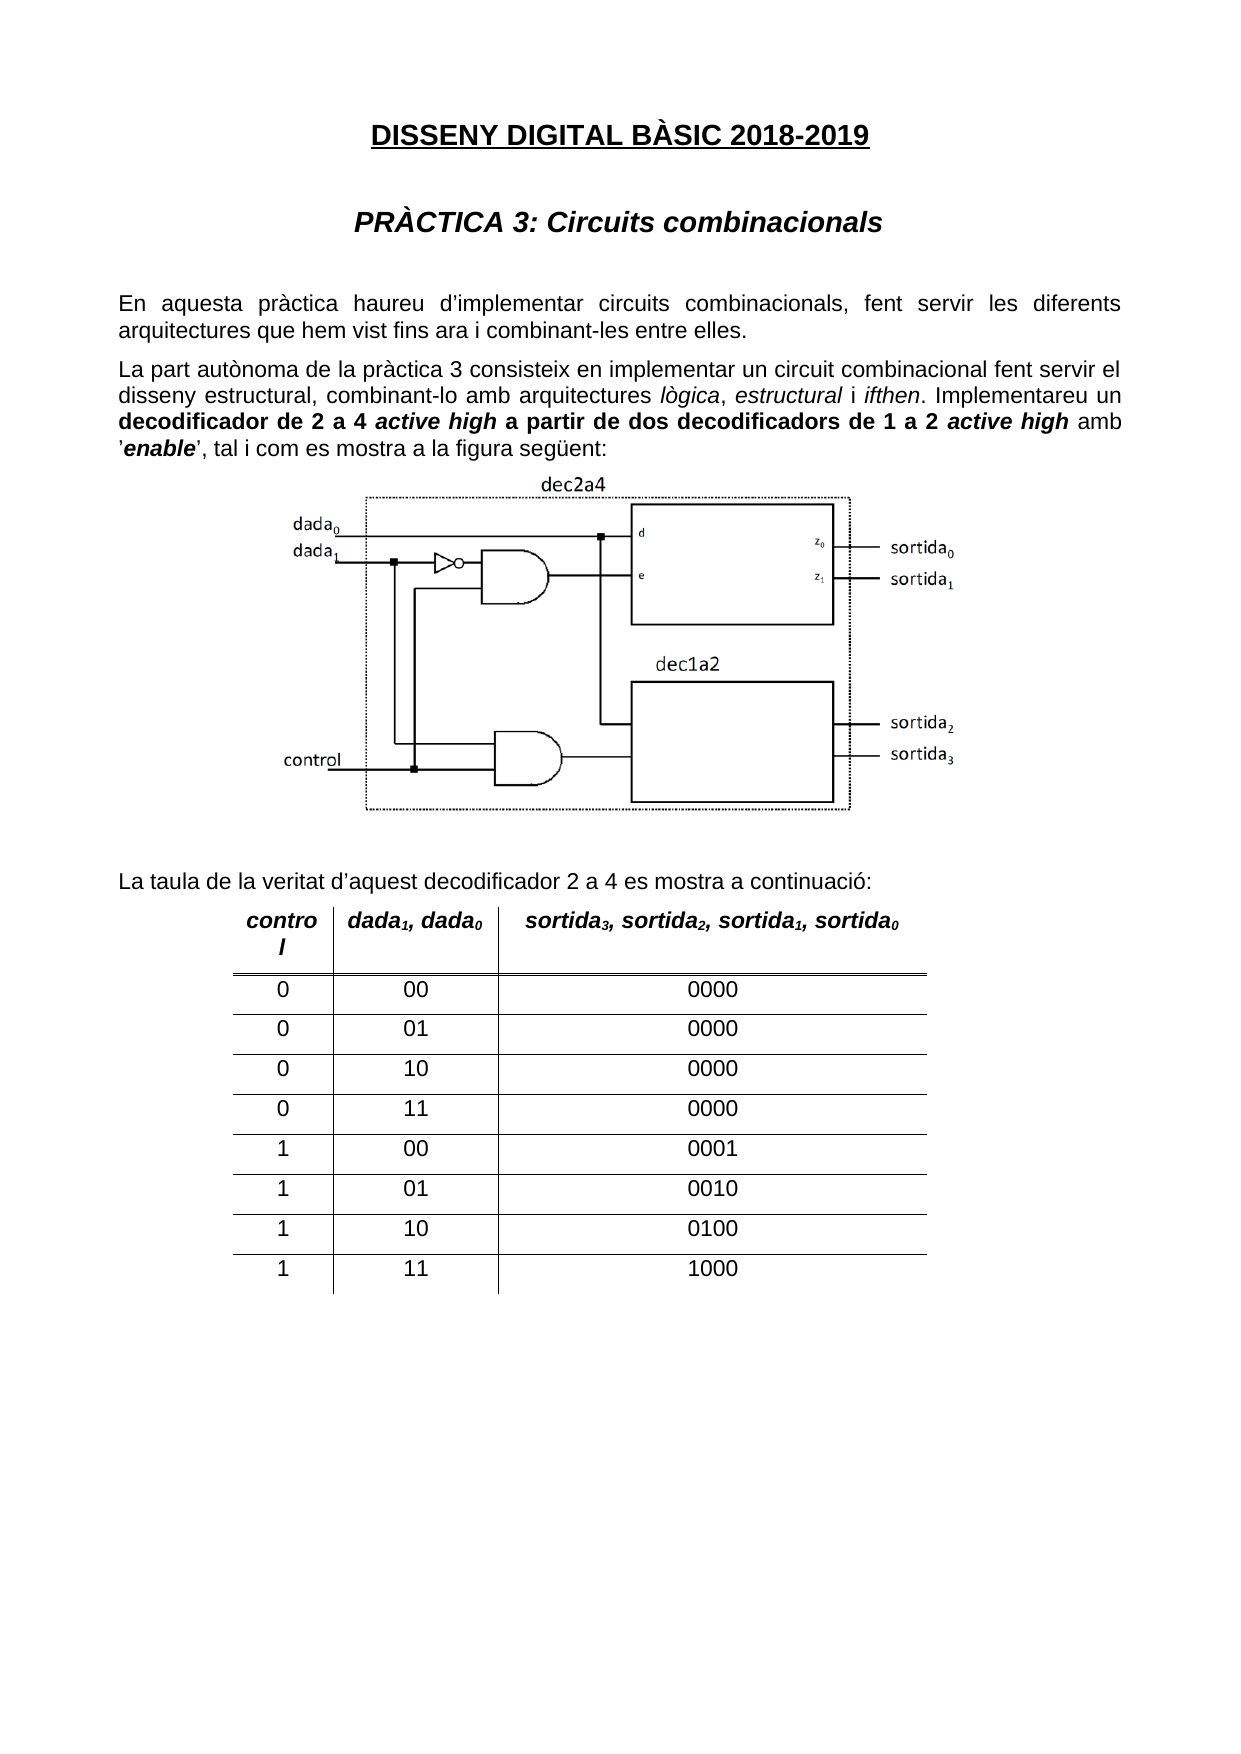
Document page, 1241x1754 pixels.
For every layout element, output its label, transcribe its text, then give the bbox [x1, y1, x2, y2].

text La part autònoma de la pràctica 3 consisteix en implementar un circuit combinacional fent servir el disseny estructural, combinant-lo amb arquitectures lògica, estructural i ifthen. Implementareu un decodificador de 2 a 4 active high a partir de dos decodificadors de 1 a 2 active high amb ’enable’, tal i com es mostra a la figura següent: [118, 356, 1122, 461]
table_header sortida3, sortida2, sortida1, sortida0 [499, 907, 927, 972]
table_header dada1, dada0 [334, 907, 498, 972]
table_cell 1 [233, 1255, 333, 1294]
table_cell 0000 [499, 976, 927, 1014]
table_cell 00 [334, 1135, 498, 1174]
text La taula de la veritat d’aquest decodificador 2 a 4 es mostra a continuació: [118, 868, 1122, 895]
table_header control [233, 907, 333, 972]
text En aquesta pràctica haureu d’implementar circuits combinacionals, fent servir les diferents arquitectures que hem vist fins ara i combinant-les entre elles. [118, 290, 1122, 343]
table_cell 1 [233, 1215, 333, 1254]
table_cell 11 [334, 1095, 498, 1134]
table_cell 11 [334, 1255, 498, 1294]
table_cell 10 [334, 1215, 498, 1254]
table_cell 0000 [499, 1055, 927, 1094]
table_cell 0000 [499, 1095, 927, 1134]
table_cell 1 [233, 1135, 333, 1174]
table_cell 0000 [499, 1015, 927, 1054]
text PRÀCTICA 3: Circuits combinacionals [118, 205, 1122, 239]
table_cell 01 [334, 1175, 498, 1214]
table_cell 0010 [499, 1175, 927, 1214]
table_cell 1000 [499, 1255, 927, 1294]
table_cell 1 [233, 1175, 333, 1214]
picture [283, 473, 957, 817]
table_cell 10 [334, 1055, 498, 1094]
table_cell 01 [334, 1015, 498, 1054]
table_cell 0100 [499, 1215, 927, 1254]
table_cell 0 [233, 1055, 333, 1094]
table_cell 0 [233, 976, 333, 1014]
table_cell 0 [233, 1015, 333, 1054]
table_cell 0001 [499, 1135, 927, 1174]
table_cell 00 [334, 976, 498, 1014]
text DISSENY DIGITAL BÀSIC 2018-2019 [118, 118, 1122, 152]
table_cell 0 [233, 1095, 333, 1134]
